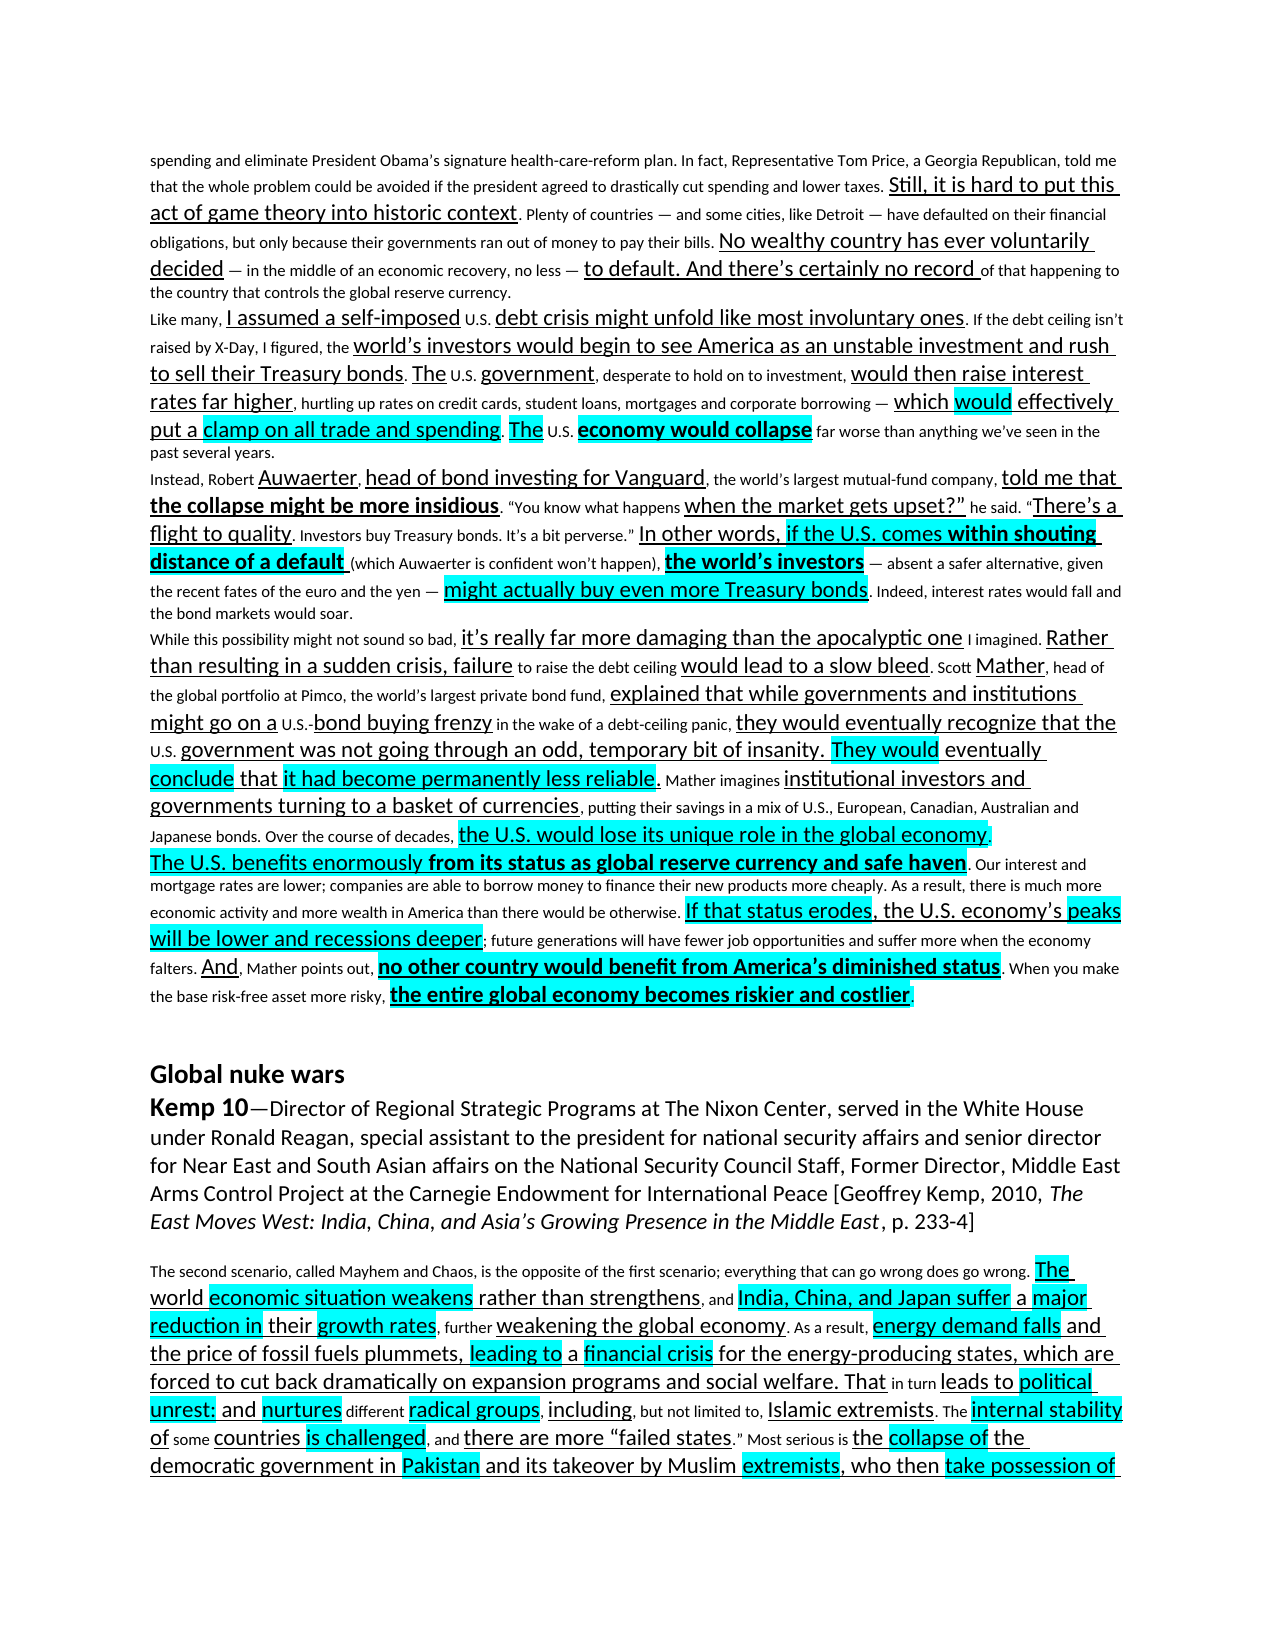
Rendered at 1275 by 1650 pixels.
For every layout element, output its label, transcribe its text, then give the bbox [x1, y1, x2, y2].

text Instead, Robert Auwaerter, head of bond investing for Vanguard, the world’s largest mutual-fund company, told me that the collapse might be more insidious. “You know what happens when the market gets upset?” he said. “There’s a flight to quality. Investors buy Treasury bonds. It’s a bit perverse.” In other words, if the U.S. comes within shouting distance of a default (which Auwaerter is confident won’t happen), the world’s investors — absent a safer alternative, given the recent fates of the euro and the yen — might actually buy even more Treasury bonds. Indeed, interest rates would fall and the bond markets would soar. [150, 463, 1125, 623]
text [150, 1255, 1125, 1479]
text Like many, I assumed a self-imposed U.S. debt crisis might unfold like most involuntary ones. If the debt ceiling isn’t raised by X-Day, I figured, the world’s investors would begin to see America as an unstable investment and rush to sell their Treasury bonds. The U.S. government, desperate to hold on to investment, would then raise interest rates far higher, hurtling up rates on credit cards, student loans, mortgages and corporate borrowing — which would effectively put a clamp on all trade and spending. The U.S. economy would collapse far worse than anything we’ve seen in the past several years. [150, 303, 1125, 463]
text Global nuke wars [150, 1057, 1125, 1090]
text While this possibility might not sound so bad, it’s really far more damaging than the apocalyptic one I imagined. Rather than resulting in a sudden crisis, failure to raise the debt ceiling would lead to a slow bleed. Scott Mather, head of the global portfolio at Pimco, the world’s largest private bond fund, explained that while governments and institutions might go on a U.S.-bond buying frenzy in the wake of a debt-ceiling panic, they would eventually recognize that the U.S. government was not going through an odd, temporary bit of insanity. They would eventually conclude that it had become permanently less reliable. Mather imagines institutional investors and governments turning to a basket of currencies, putting their savings in a mix of U.S., European, Canadian, Australian and Japanese bonds. Over the course of decades, the U.S. would lose its unique role in the global economy. [150, 623, 1125, 848]
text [150, 150, 1125, 303]
text Kemp 10—Director of Regional Strategic Programs at The Nixon Center, served in the White House under Ronald Reagan, special assistant to the president for national security affairs and senior director for Near East and South Asian affairs on the National Security Council Staff, Former Director, Middle East Arms Control Project at the Carnegie Endowment for International Peace [Geoffrey Kemp, 2010, The East Moves West: India, China, and Asia’s Growing Presence in the Middle East, p. 233-4] [150, 1090, 1125, 1235]
text The U.S. benefits enormously from its status as global reserve currency and safe haven. Our interest and mortgage rates are lower; companies are able to borrow money to finance their new products more cheaply. As a result, there is much more economic activity and more wealth in America than there would be otherwise. If that status erodes, the U.S. economy’s peaks will be lower and recessions deeper; future generations will have fewer job opportunities and suffer more when the economy falters. And, Mather points out, no other country would benefit from America’s diminished status. When you make the base risk-free asset more risky, the entire global economy becomes riskier and costlier. [150, 848, 1125, 1008]
